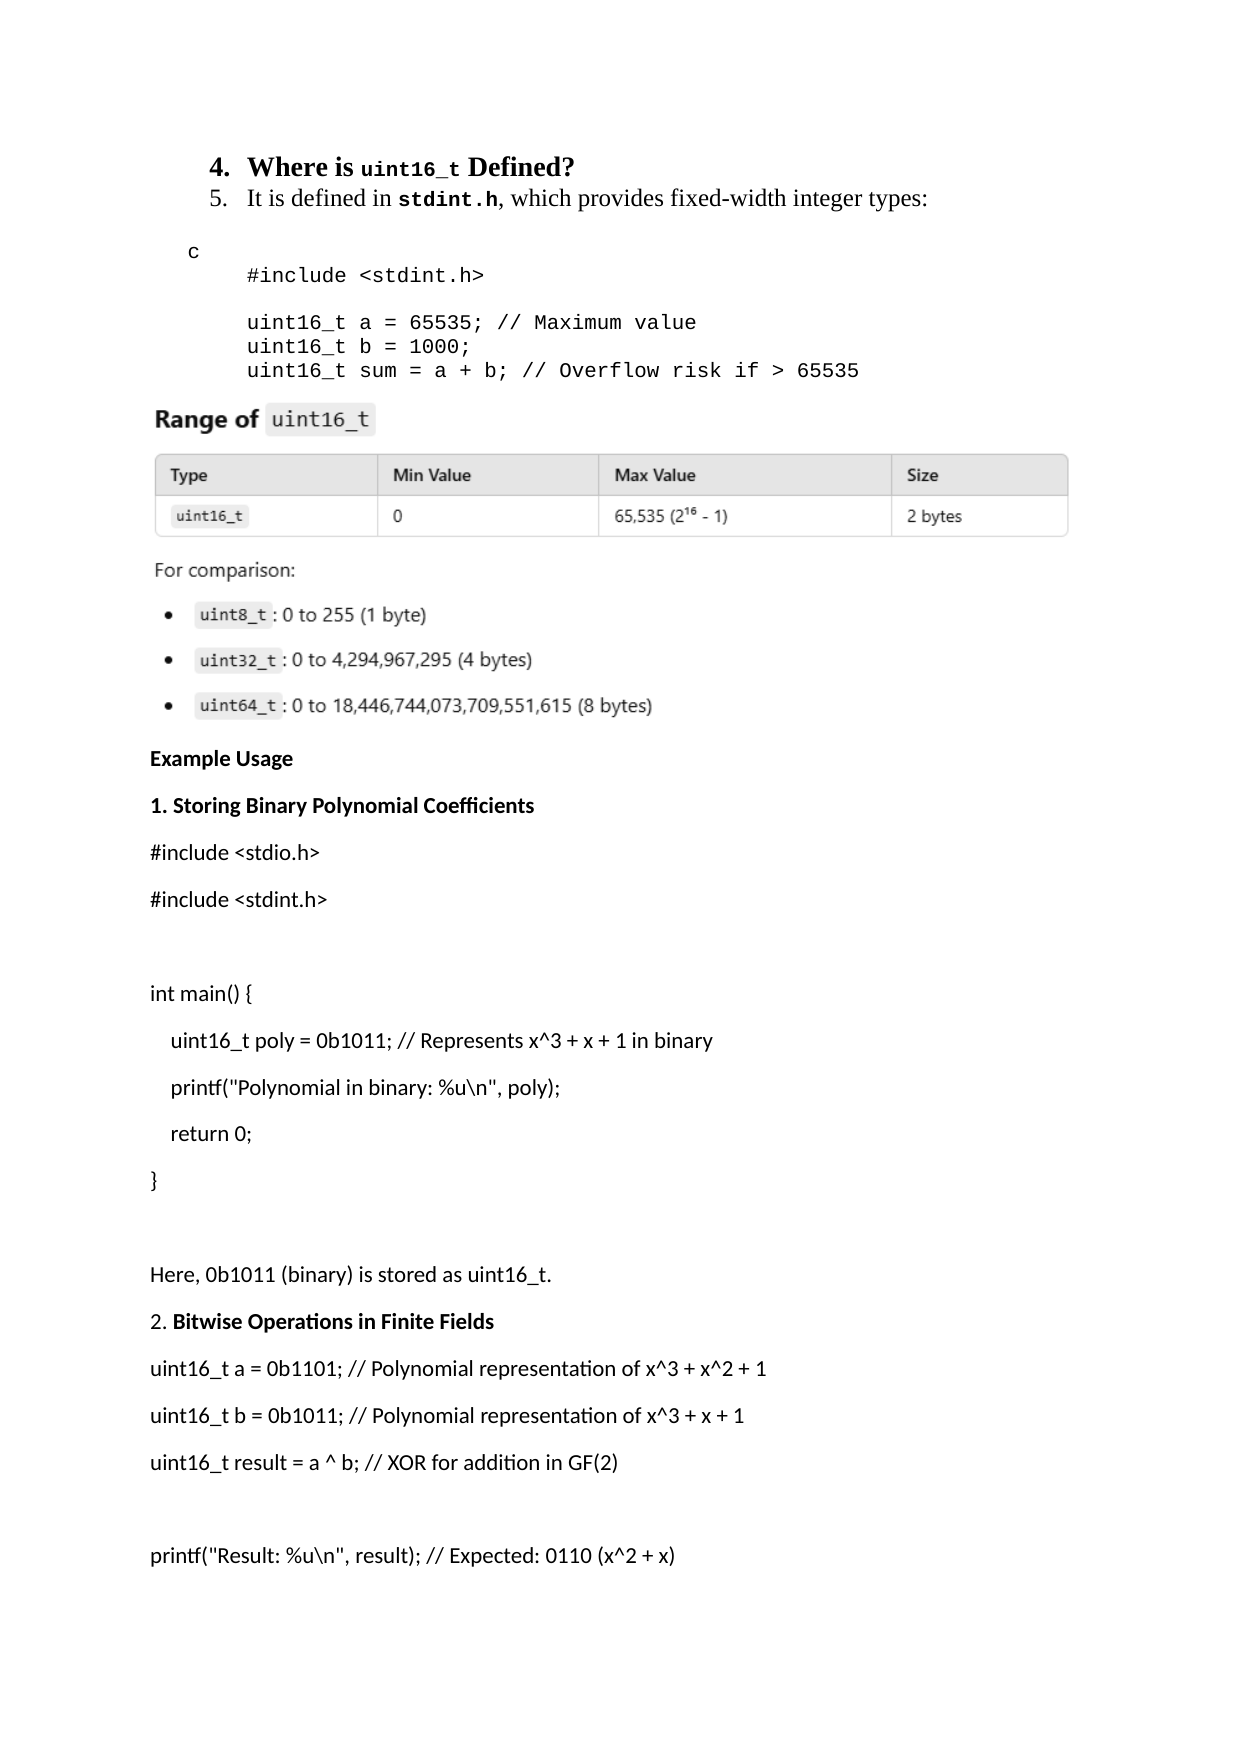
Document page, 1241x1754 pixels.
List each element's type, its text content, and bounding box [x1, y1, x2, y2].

text c [187, 241, 1090, 265]
text uint16_t poly = 0b1011; // Represents x^3 + x + 1 in binary [150, 1026, 1090, 1054]
text uint16_t a = 0b1101; // Polynomial representation of x^3 + x^2 + 1 [150, 1354, 1090, 1382]
text #include <stdio.h> [150, 838, 1090, 866]
list It is defined in stdint.h, which provides fixed-width integer types: [209, 183, 1090, 212]
text printf("Polynomial in binary: %u\n", poly); [150, 1073, 1090, 1101]
text 1. Storing Binary Polynomial Coefficients [150, 791, 1090, 819]
text Here, 0b1011 (binary) is stored as uint16_t. [150, 1260, 1090, 1288]
list uint16_t sum = a + b; // Overflow risk if > 65535 [247, 359, 1090, 383]
text printf("Result: %u\n", result); // Expected: 0110 (x^2 + x) [150, 1541, 1090, 1569]
text Example Usage [150, 744, 1090, 772]
list #include <stdint.h> [247, 265, 1090, 289]
list uint16_t a = 65535; // Maximum value [247, 312, 1090, 336]
text uint16_t b = 0b1011; // Polynomial representation of x^3 + x + 1 [150, 1401, 1090, 1429]
text #include <stdint.h> [150, 885, 1090, 913]
text 2. Bitwise Operations in Finite Fields [150, 1307, 1090, 1335]
text uint16_t b = 1000; [209, 336, 1090, 359]
text return 0; [150, 1119, 1090, 1147]
text int main() { [150, 979, 1090, 1007]
text uint16_t result = a ^ b; // XOR for addition in GF(2) [150, 1448, 1090, 1476]
text } [150, 1166, 1090, 1194]
picture [150, 383, 1091, 726]
list Where is uint16_t Defined? [209, 150, 1090, 183]
